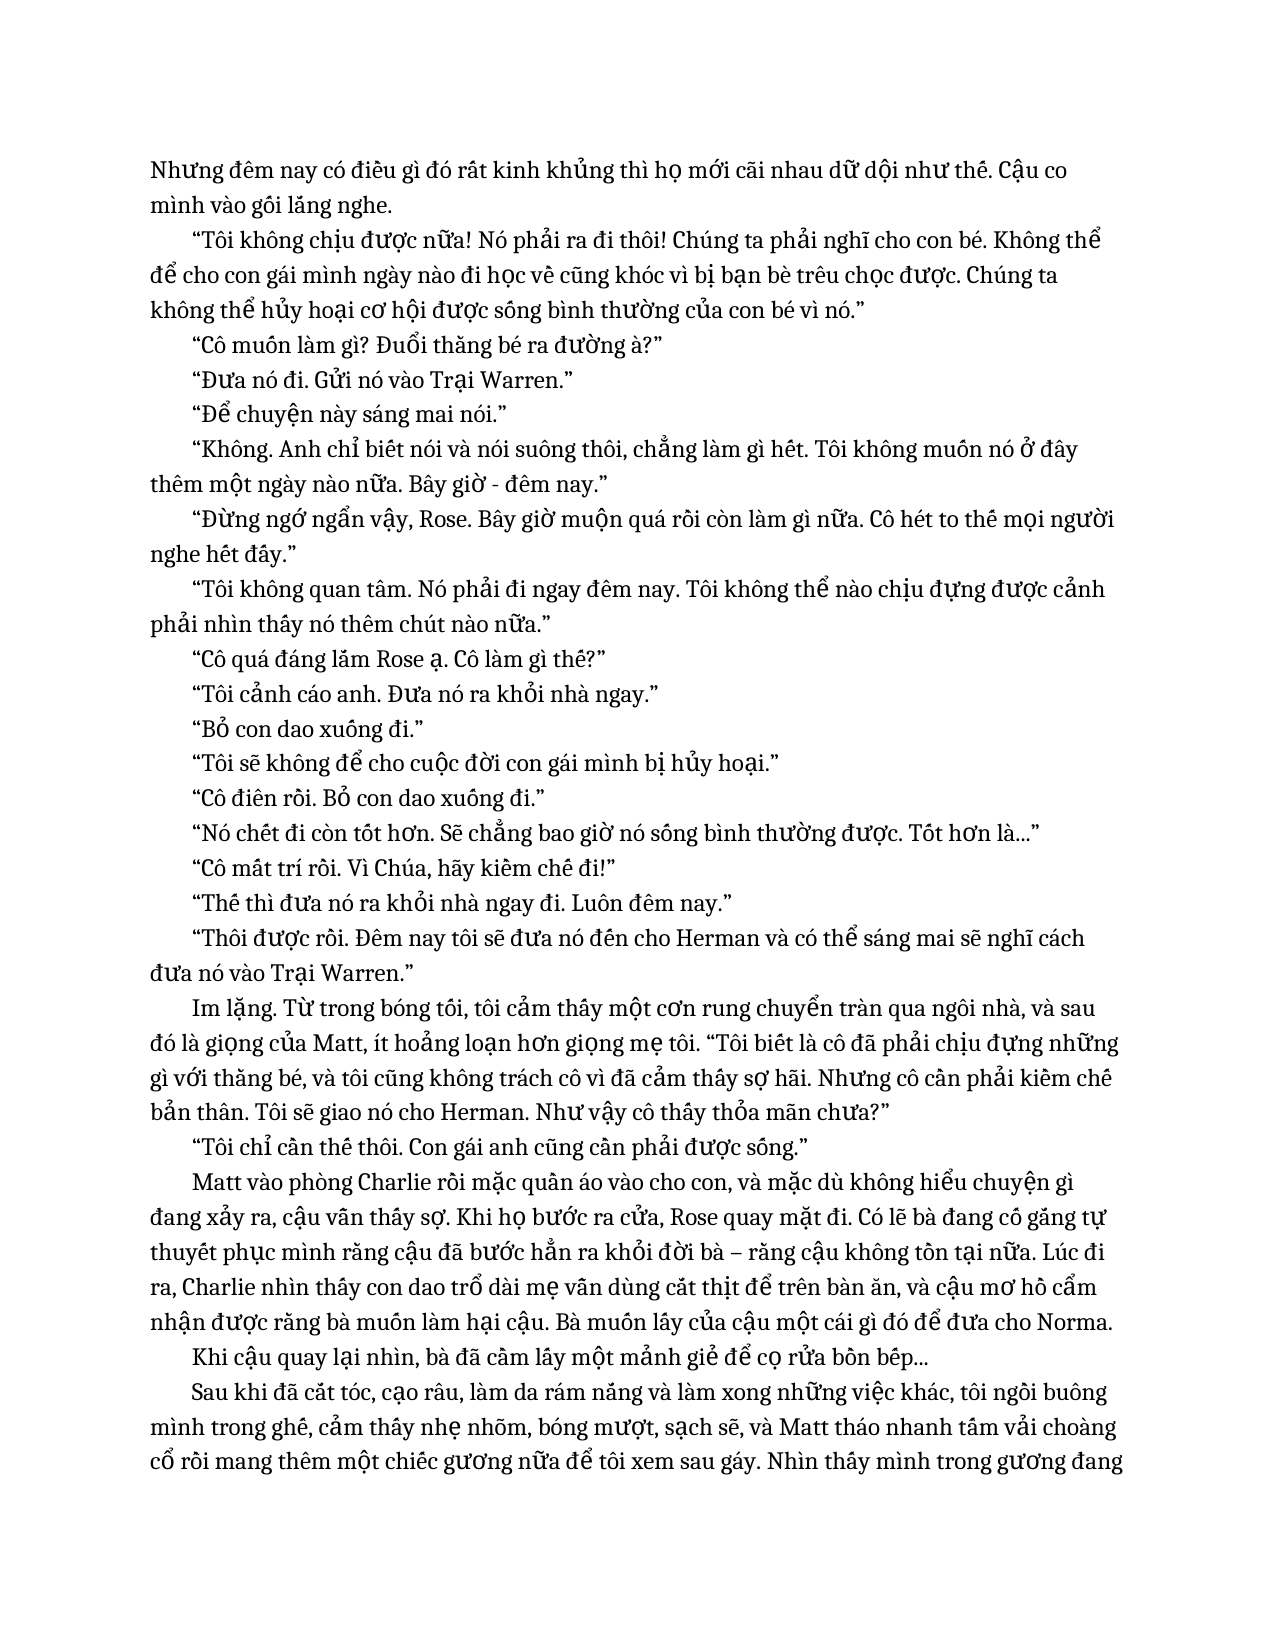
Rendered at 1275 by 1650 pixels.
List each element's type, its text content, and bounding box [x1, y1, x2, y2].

text Im lặng. Từ trong bóng tối, tôi cảm thấy một cơn rung chuyển tràn qua ngôi nhà, và sau đó là giọng của Matt, ít hoảng loạn hơn giọng mẹ tôi. “Tôi biết là cô đã phải chịu đựng những gì với thằng bé, và tôi cũng không trách cô vì đã cảm thấy sợ hãi. Nhưng cô cần phải kiềm chế bản thân. Tôi sẽ giao nó cho Herman. Như vậy cô thấy thỏa mãn chưa?” [150, 987, 1125, 1127]
text “Đưa nó đi. Gửi nó vào Trại Warren.” [150, 359, 1125, 394]
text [150, 150, 1125, 220]
text “Nó chết đi còn tốt hơn. Sẽ chẳng bao giờ nó sống bình thường được. Tốt hơn là...” [150, 813, 1125, 848]
text “Cô mất trí rồi. Vì Chúa, hãy kiềm chế đi!” [150, 848, 1125, 883]
text “Tôi sẽ không để cho cuộc đời con gái mình bị hủy hoại.” [150, 743, 1125, 778]
text “Tôi không chịu được nữa! Nó phải ra đi thôi! Chúng ta phải nghĩ cho con bé. Không thể để cho con gái mình ngày nào đi học về cũng khóc vì bị bạn bè trêu chọc được. Chúng ta không thể hủy hoại cơ hội được sống bình thường của con bé vì nó.” [150, 220, 1125, 324]
text Khi cậu quay lại nhìn, bà đã cầm lấy một mảnh giẻ để cọ rửa bồn bếp... [150, 1336, 1125, 1371]
text “Tôi không quan tâm. Nó phải đi ngay đêm nay. Tôi không thể nào chịu đựng được cảnh phải nhìn thấy nó thêm chút nào nữa.” [150, 569, 1125, 638]
text “Đừng ngớ ngẩn vậy, Rose. Bây giờ muộn quá rồi còn làm gì nữa. Cô hét to thế mọi người nghe hết đấy.” [150, 499, 1125, 569]
text “Thôi được rồi. Đêm nay tôi sẽ đưa nó đến cho Herman và có thể sáng mai sẽ nghĩ cách đưa nó vào Trại Warren.” [150, 918, 1125, 987]
text “Tôi cảnh cáo anh. Đưa nó ra khỏi nhà ngay.” [150, 673, 1125, 708]
text Matt vào phòng Charlie rồi mặc quần áo vào cho con, và mặc dù không hiểu chuyện gì đang xảy ra, cậu vẫn thấy sợ. Khi họ bước ra cửa, Rose quay mặt đi. Có lẽ bà đang cố gắng tự thuyết phục mình rằng cậu đã bước hẳn ra khỏi đời bà – rằng cậu không tồn tại nữa. Lúc đi ra, Charlie nhìn thấy con dao trổ dài mẹ vẫn dùng cắt thịt để trên bàn ăn, và cậu mơ hồ cẩm nhận được rằng bà muốn làm hại cậu. Bà muốn lấy của cậu một cái gì đó để đưa cho Norma. [150, 1162, 1125, 1336]
text “Cô điên rồi. Bỏ con dao xuống đi.” [150, 778, 1125, 813]
text “Bỏ con dao xuống đi.” [150, 708, 1125, 743]
text “Thế thì đưa nó ra khỏi nhà ngay đi. Luôn đêm nay.” [150, 883, 1125, 918]
text “Không. Anh chỉ biết nói và nói suông thôi, chẳng làm gì hết. Tôi không muốn nó ở đây thêm một ngày nào nữa. Bây giờ - đêm nay.” [150, 429, 1125, 499]
text “Tôi chỉ cần thế thôi. Con gái anh cũng cần phải được sống.” [150, 1127, 1125, 1162]
text “Cô muốn làm gì? Đuổi thằng bé ra đường à?” [150, 324, 1125, 359]
text “Để chuyện này sáng mai nói.” [150, 394, 1125, 429]
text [150, 1371, 1125, 1476]
text “Cô quá đáng lắm Rose ạ. Cô làm gì thế?” [150, 638, 1125, 673]
